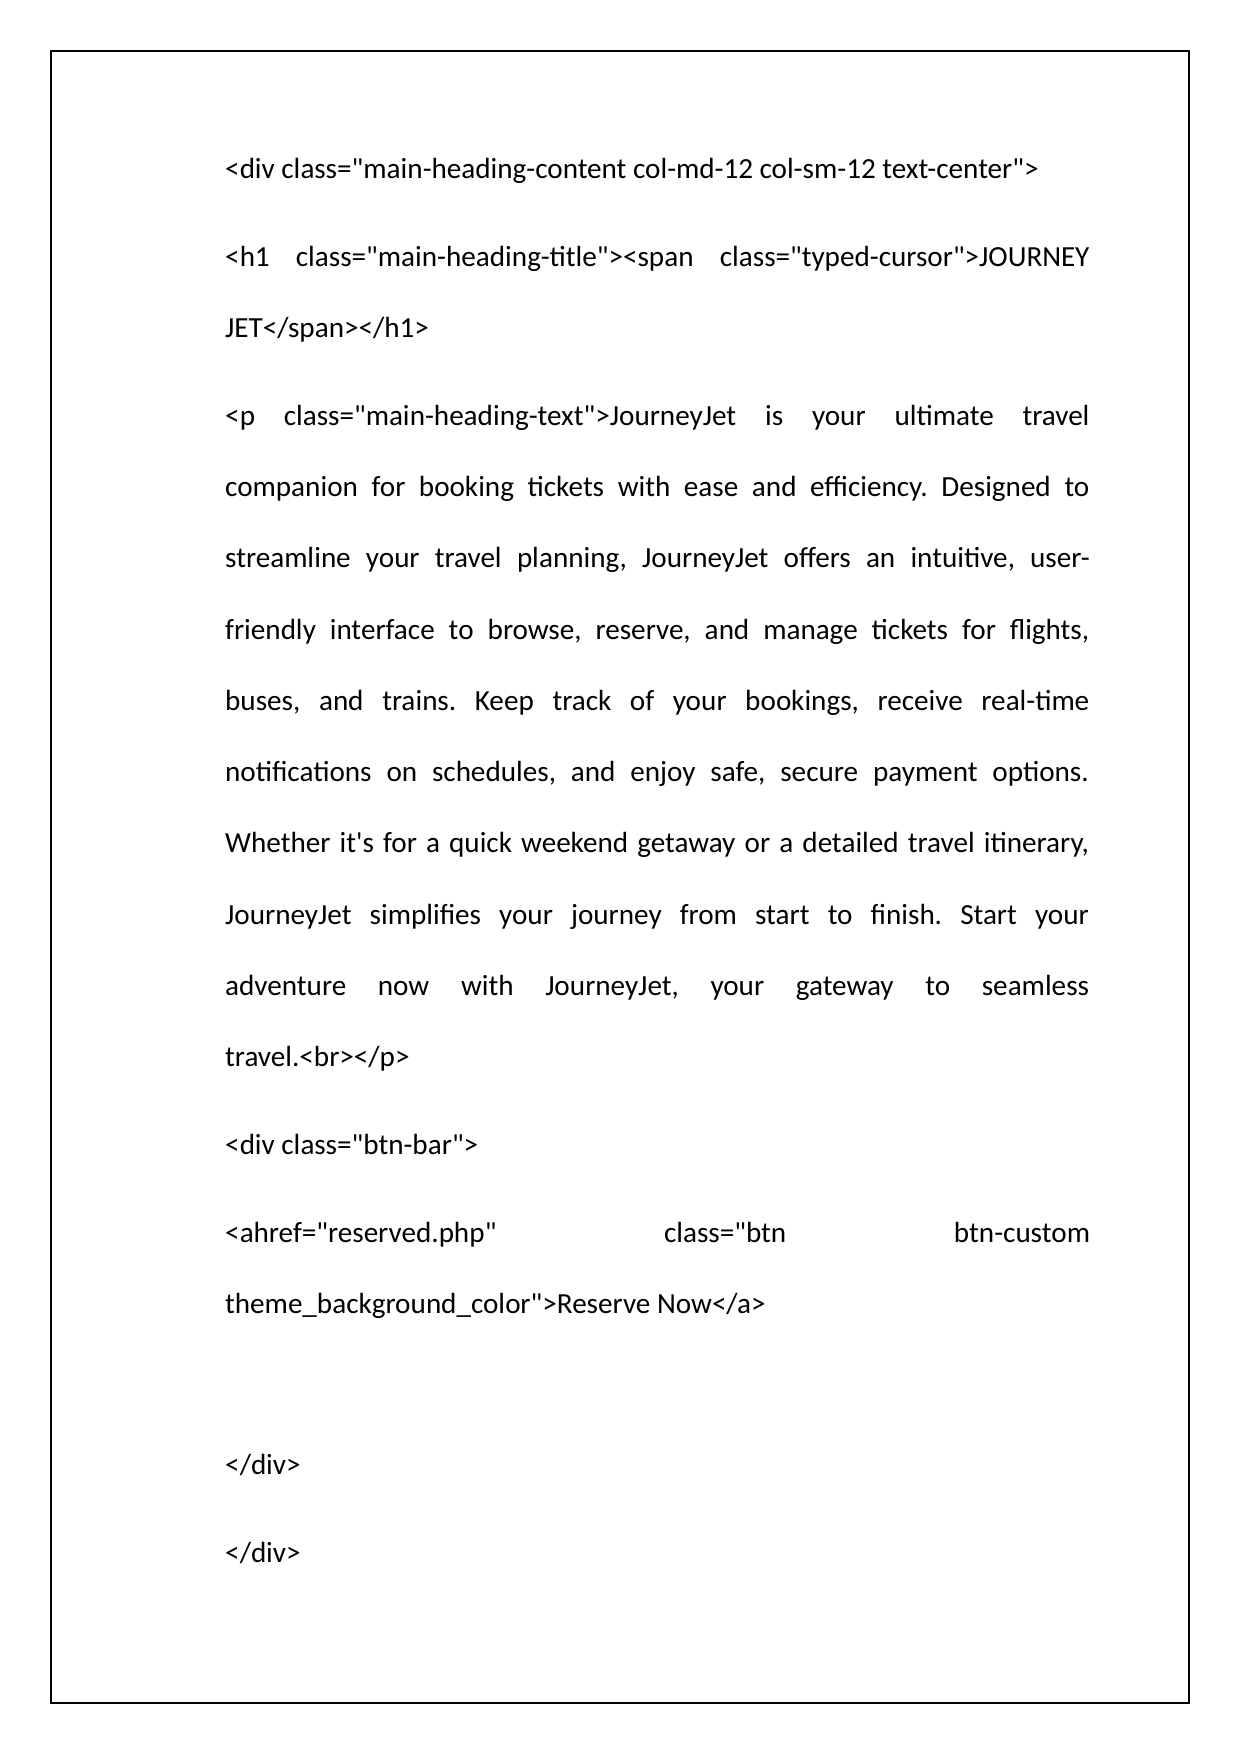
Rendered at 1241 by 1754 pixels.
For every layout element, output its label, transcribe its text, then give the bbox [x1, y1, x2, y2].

text </div> [225, 1534, 1090, 1569]
text <ahref="reserved.php" class="btn btn-custom theme_background_color">Reserve Now</a> [225, 1214, 1090, 1321]
text <div class="main-heading-content col-md-12 col-sm-12 text-center"> [225, 150, 1090, 186]
text <h1 class="main-heading-title"><span class="typed-cursor">JOURNEY JET</span></h1> [225, 238, 1090, 345]
text </div> [225, 1446, 1090, 1482]
text <p class="main-heading-text">JourneyJet is your ultimate travel companion for booking tickets with ease and efficiency. Designed to streamline your travel planning, JourneyJet offers an intuitive, user-friendly interface to browse, reserve, and manage tickets for flights, buses, and trains. Keep track of your bookings, receive real-time notifications on schedules, and enjoy safe, secure payment options. Whether it's for a quick weekend getaway or a detailed travel itinerary, JourneyJet simplifies your journey from start to finish. Start your adventure now with JourneyJet, your gateway to seamless travel.<br></p> [225, 397, 1090, 1074]
text <div class="btn-bar"> [225, 1126, 1090, 1162]
